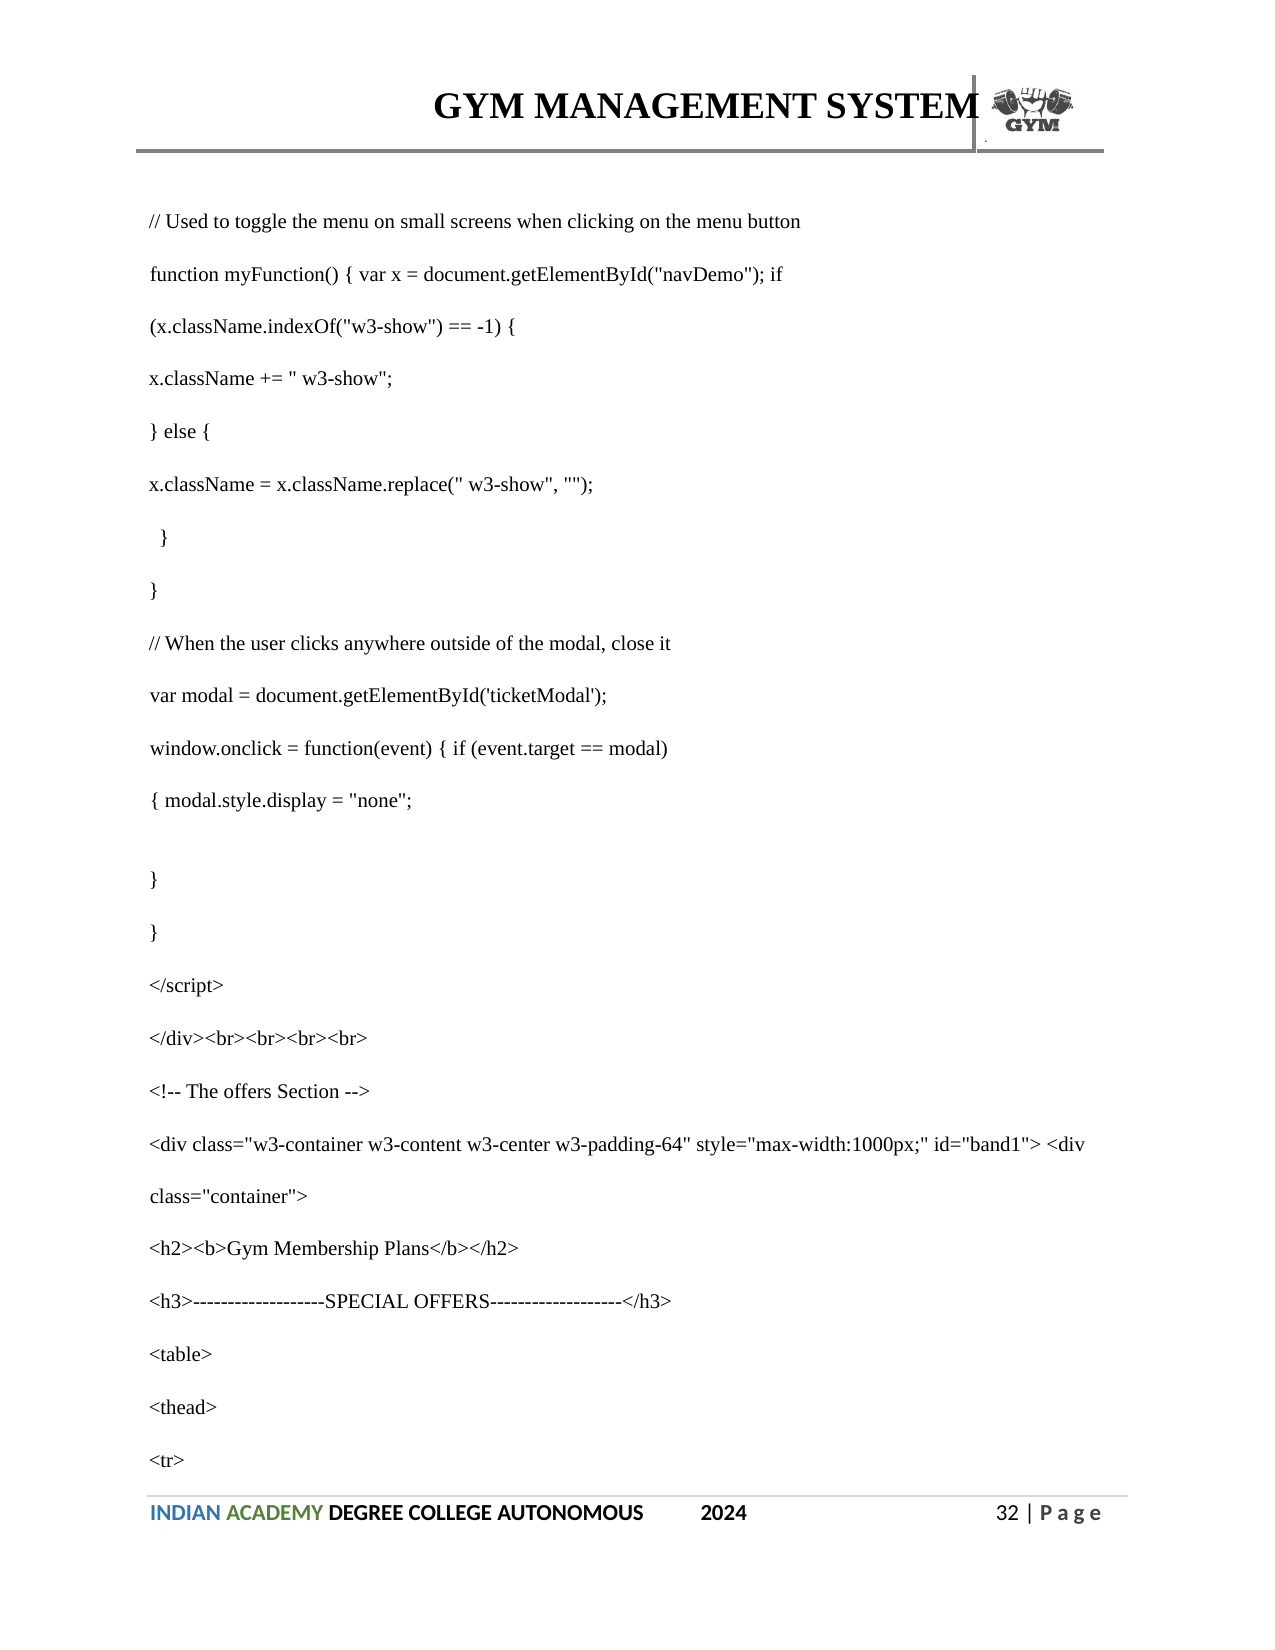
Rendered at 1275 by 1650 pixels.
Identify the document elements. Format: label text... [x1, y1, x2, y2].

text } [148, 920, 1125, 944]
text } [148, 578, 1125, 602]
text <h3>-------------------SPECIAL OFFERS-------------------</h3> [148, 1289, 1125, 1313]
text } [148, 525, 1125, 549]
text <tr> [148, 1448, 1125, 1472]
text <table> [148, 1342, 1125, 1366]
text <thead> [148, 1395, 1125, 1419]
text // Used to toggle the menu on small screens when clicking on the menu button function myFunction() { var x = document.getElementById("navDemo"); if (x.className.indexOf("w3-show") == -1) { [148, 209, 802, 338]
text // When the user clicks anywhere outside of the modal, close it var modal = document.getElementById('ticketModal'); window.onclick = function(event) { if (event.target == modal) { modal.style.display = "none"; [148, 631, 673, 812]
text } [148, 867, 1125, 891]
text </script> [148, 973, 1125, 997]
text </div><br><br><br><br> [148, 1026, 1125, 1050]
picture [985, 81, 1078, 142]
text <div class="w3-container w3-content w3-center w3-padding-64" style="max-width:1000px;" id="band1"> <div class="container"> [148, 1132, 1087, 1208]
text x.className = x.className.replace(" w3-show", ""); [148, 472, 1125, 496]
text } else { [148, 419, 1125, 443]
text x.className += " w3-show"; [148, 366, 1125, 390]
text <h2><b>Gym Membership Plans</b></h2> [148, 1236, 1125, 1260]
text <!-- The offers Section --> [148, 1079, 1125, 1103]
